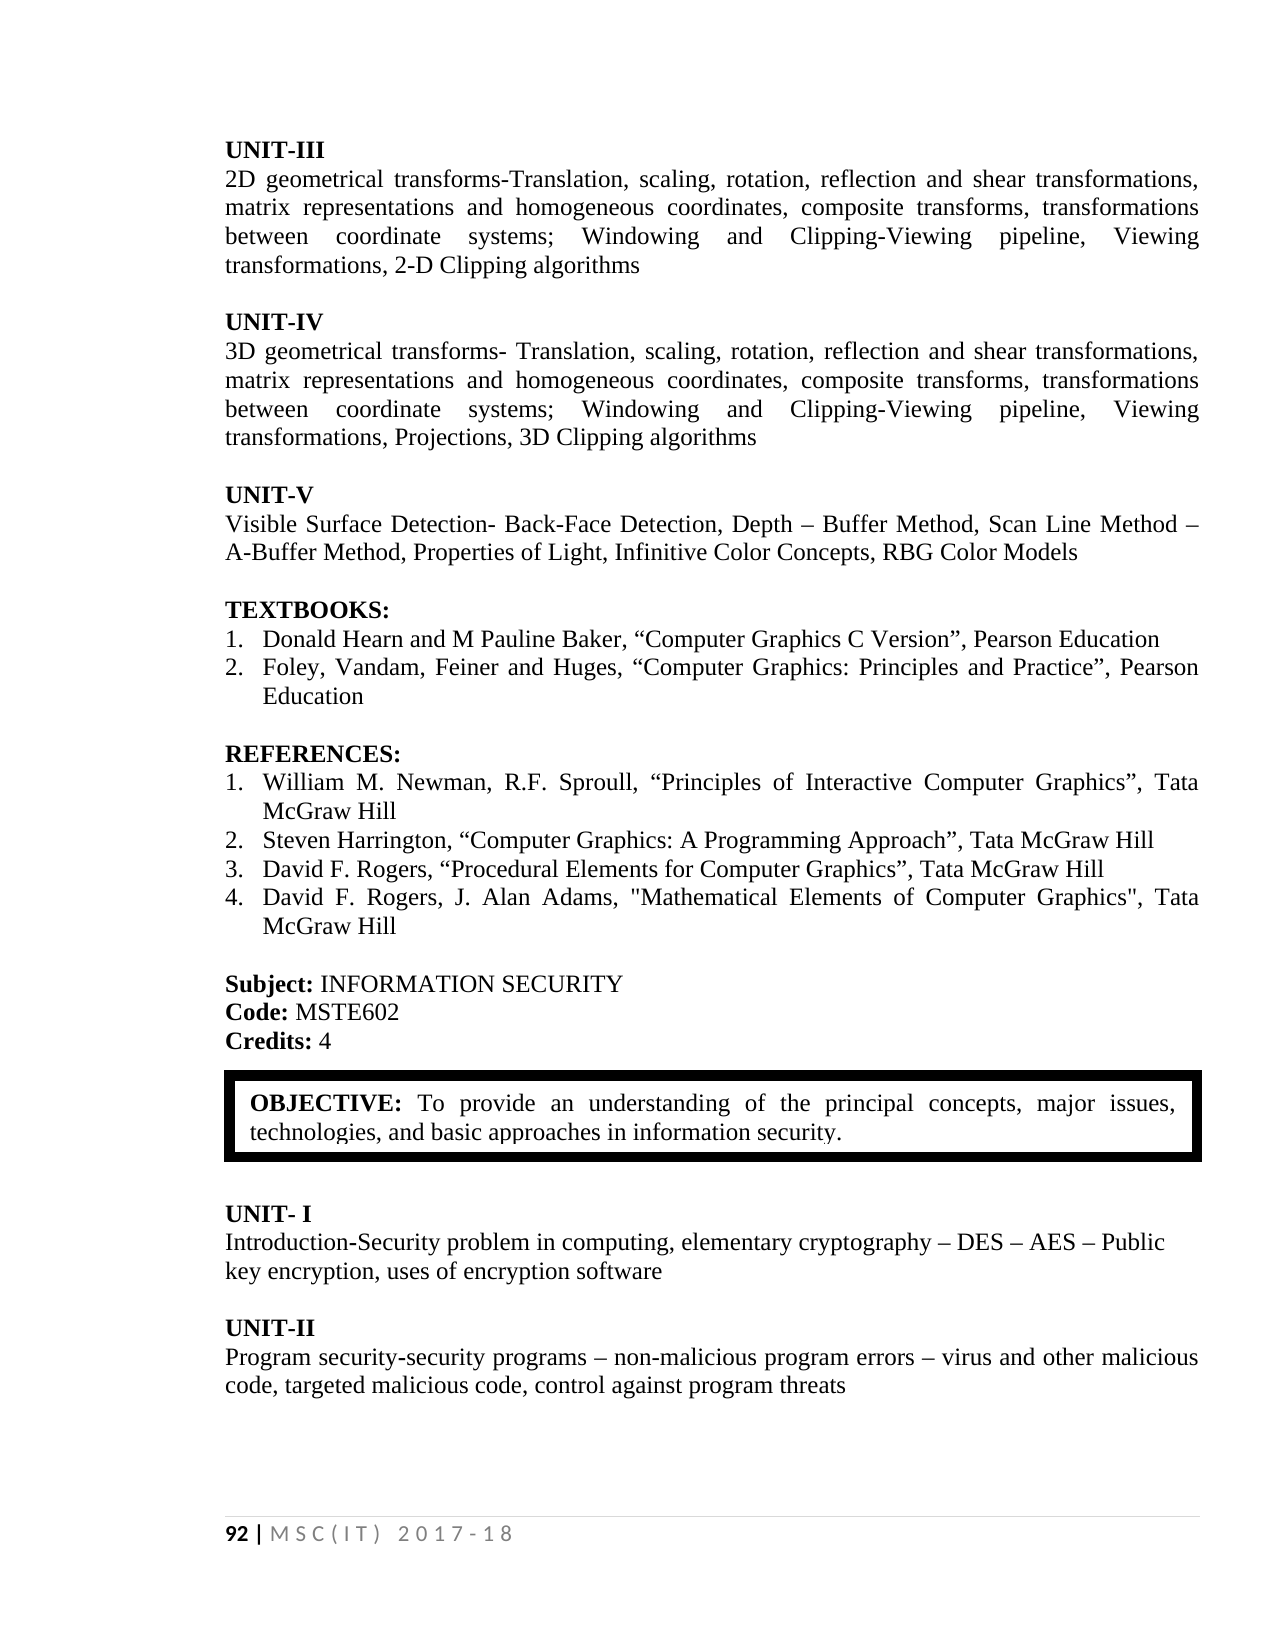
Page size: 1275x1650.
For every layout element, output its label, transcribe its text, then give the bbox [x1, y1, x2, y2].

list David F. Rogers, “Procedural Elements for Computer Graphics”, Tata McGraw Hill [225, 854, 1200, 882]
text 2D geometrical transforms-Translation, scaling, rotation, reflection and shear transformations, matrix representations and homogeneous coordinates, composite transforms, transformations between coordinate systems; Windowing and Clipping-Viewing pipeline, Viewing transformations, 2-D Clipping algorithms [225, 164, 1200, 279]
text Credits: 4 [225, 1026, 1200, 1055]
text TEXTBOOKS: [225, 595, 1200, 624]
text Subject: INFORMATION SECURITY [225, 969, 1200, 997]
text UNIT-II [225, 1313, 1200, 1342]
text Code: MSTE602 [225, 997, 1200, 1026]
list Donald Hearn and M Pauline Baker, “Computer Graphics C Version”, Pearson Education [225, 624, 1200, 652]
text Introduction-Security problem in computing, elementary cryptography – DES – AES – Public key encryption, uses of encryption software [225, 1227, 1200, 1313]
text UNIT-IV [225, 307, 1200, 336]
text UNIT-III [225, 135, 1200, 164]
text UNIT- I [225, 1199, 1200, 1227]
list David F. Rogers, J. Alan Adams, "Mathematical Elements of Computer Graphics", Tata McGraw Hill [225, 882, 1200, 940]
list Steven Harrington, “Computer Graphics: A Programming Approach”, Tata McGraw Hill [225, 825, 1200, 854]
text REFERENCES: [225, 739, 1200, 767]
text UNIT-V [225, 480, 1200, 509]
text Visible Surface Detection- Back-Face Detection, Depth – Buffer Method, Scan Line Method – A-Buffer Method, Properties of Light, Infinitive Color Concepts, RBG Color Models [225, 509, 1200, 566]
text 3D geometrical transforms- Translation, scaling, rotation, reflection and shear transformations, matrix representations and homogeneous coordinates, composite transforms, transformations between coordinate systems; Windowing and Clipping-Viewing pipeline, Viewing transformations, Projections, 3D Clipping algorithms [225, 336, 1200, 451]
text Program security-security programs – non-malicious program errors – virus and other malicious code, targeted malicious code, control against program threats [225, 1342, 1200, 1399]
list Foley, Vandam, Feiner and Huges, “Computer Graphics: Principles and Practice”, Pearson Education [225, 652, 1200, 710]
list William M. Newman, R.F. Sproull, “Principles of Interactive Computer Graphics”, Tata McGraw Hill [225, 767, 1200, 825]
